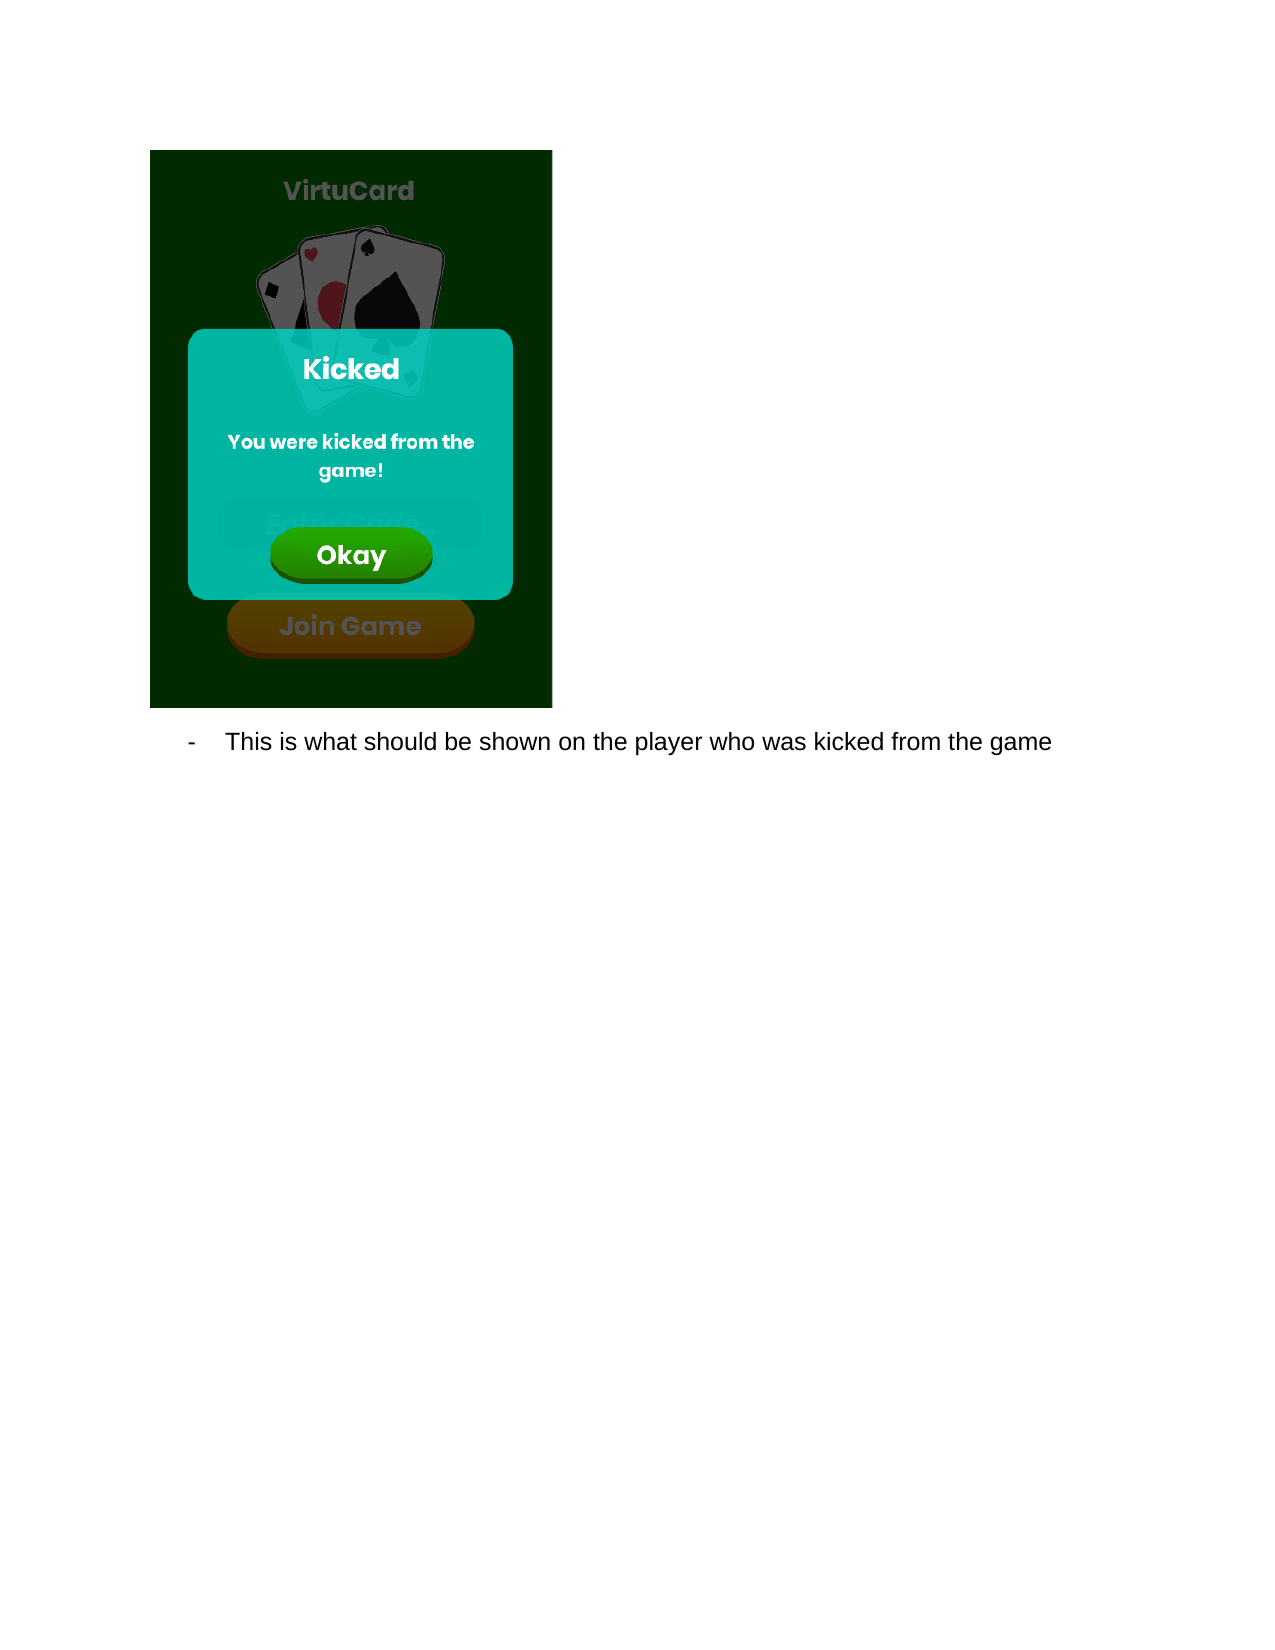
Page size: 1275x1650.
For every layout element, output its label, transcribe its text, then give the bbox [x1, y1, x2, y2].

list This is what should be shown on the player who was kicked from the game [187, 727, 1125, 755]
picture [150, 150, 553, 708]
